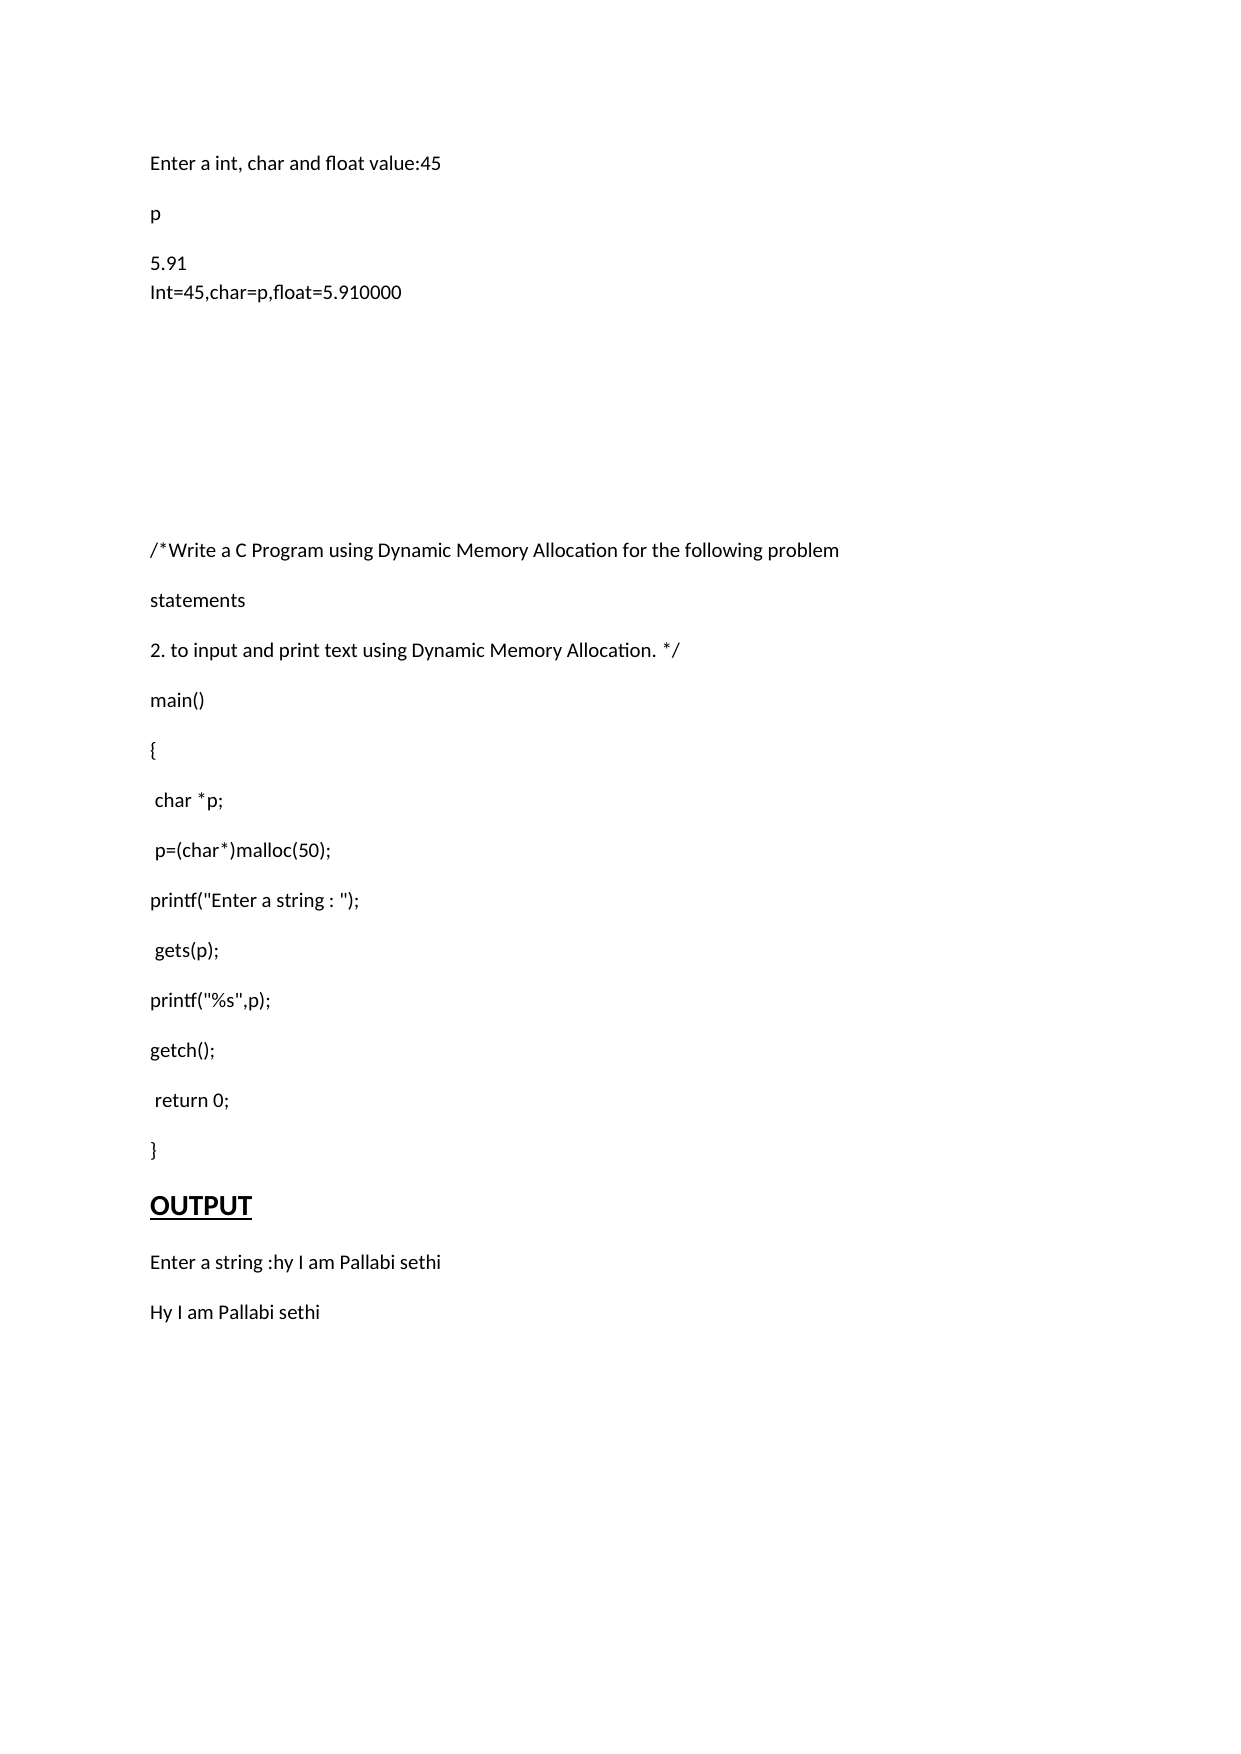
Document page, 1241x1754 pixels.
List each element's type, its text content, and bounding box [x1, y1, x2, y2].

text 2. to input and print text using Dynamic Memory Allocation. */ [150, 637, 1090, 663]
text /*Write a C Program using Dynamic Memory Allocation for the following problem [150, 537, 1090, 563]
text getch(); [150, 1037, 1090, 1063]
text return 0; [150, 1087, 1090, 1113]
text Enter a string :hy I am Pallabi sethi [150, 1249, 1090, 1275]
text p [150, 200, 1090, 225]
text { [150, 737, 1090, 763]
text statements [150, 587, 1090, 613]
text OUTPUT [150, 1187, 1090, 1223]
text char *p; [150, 787, 1090, 813]
text printf("Enter a string : "); [150, 887, 1090, 913]
text Int=45,char=p,float=5.910000 [150, 279, 1090, 304]
text main() [150, 687, 1090, 713]
text p=(char*)malloc(50); [150, 837, 1090, 863]
text gets(p); [150, 937, 1090, 963]
text Hy I am Pallabi sethi [150, 1299, 1090, 1325]
text Enter a int, char and float value:45 [150, 150, 1090, 175]
text 5.91 [150, 250, 1090, 275]
text } [150, 1137, 1090, 1163]
text printf("%s",p); [150, 987, 1090, 1013]
